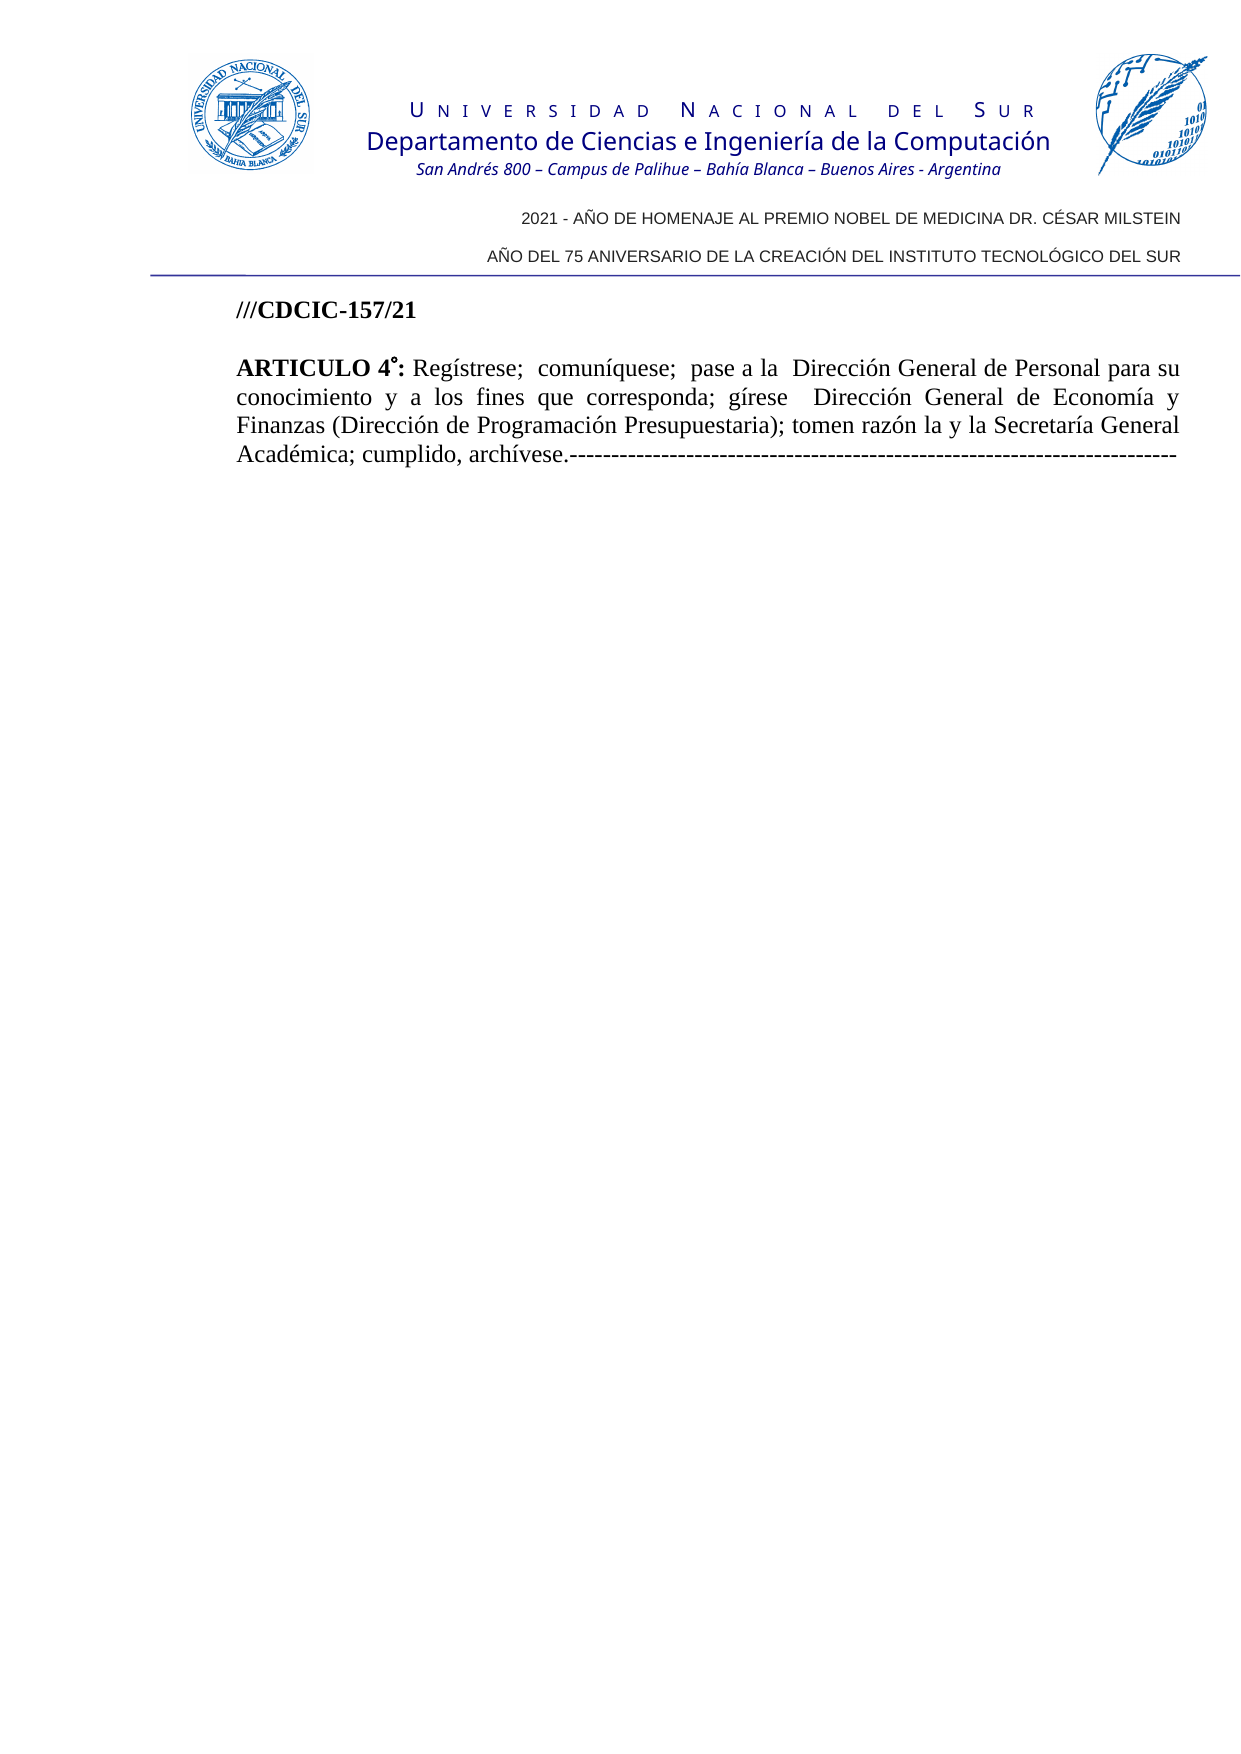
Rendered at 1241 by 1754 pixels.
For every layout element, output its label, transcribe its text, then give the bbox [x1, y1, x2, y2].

text ///CDCIC-157/21 [236, 295, 1181, 324]
text ARTICULO 4: Regístrese; comuníquese; pase a la Dirección General de Personal para su conocimiento y a los fines que corresponda; gírese Dirección General de Economía y Finanzas (Dirección de Programación Presupuestaria); tomen razón la y la Secretaría General Académica; cumplido, archívese.------------------------------------------------------------------------- [236, 353, 1181, 468]
picture [1095, 53, 1209, 176]
picture [187, 53, 315, 174]
